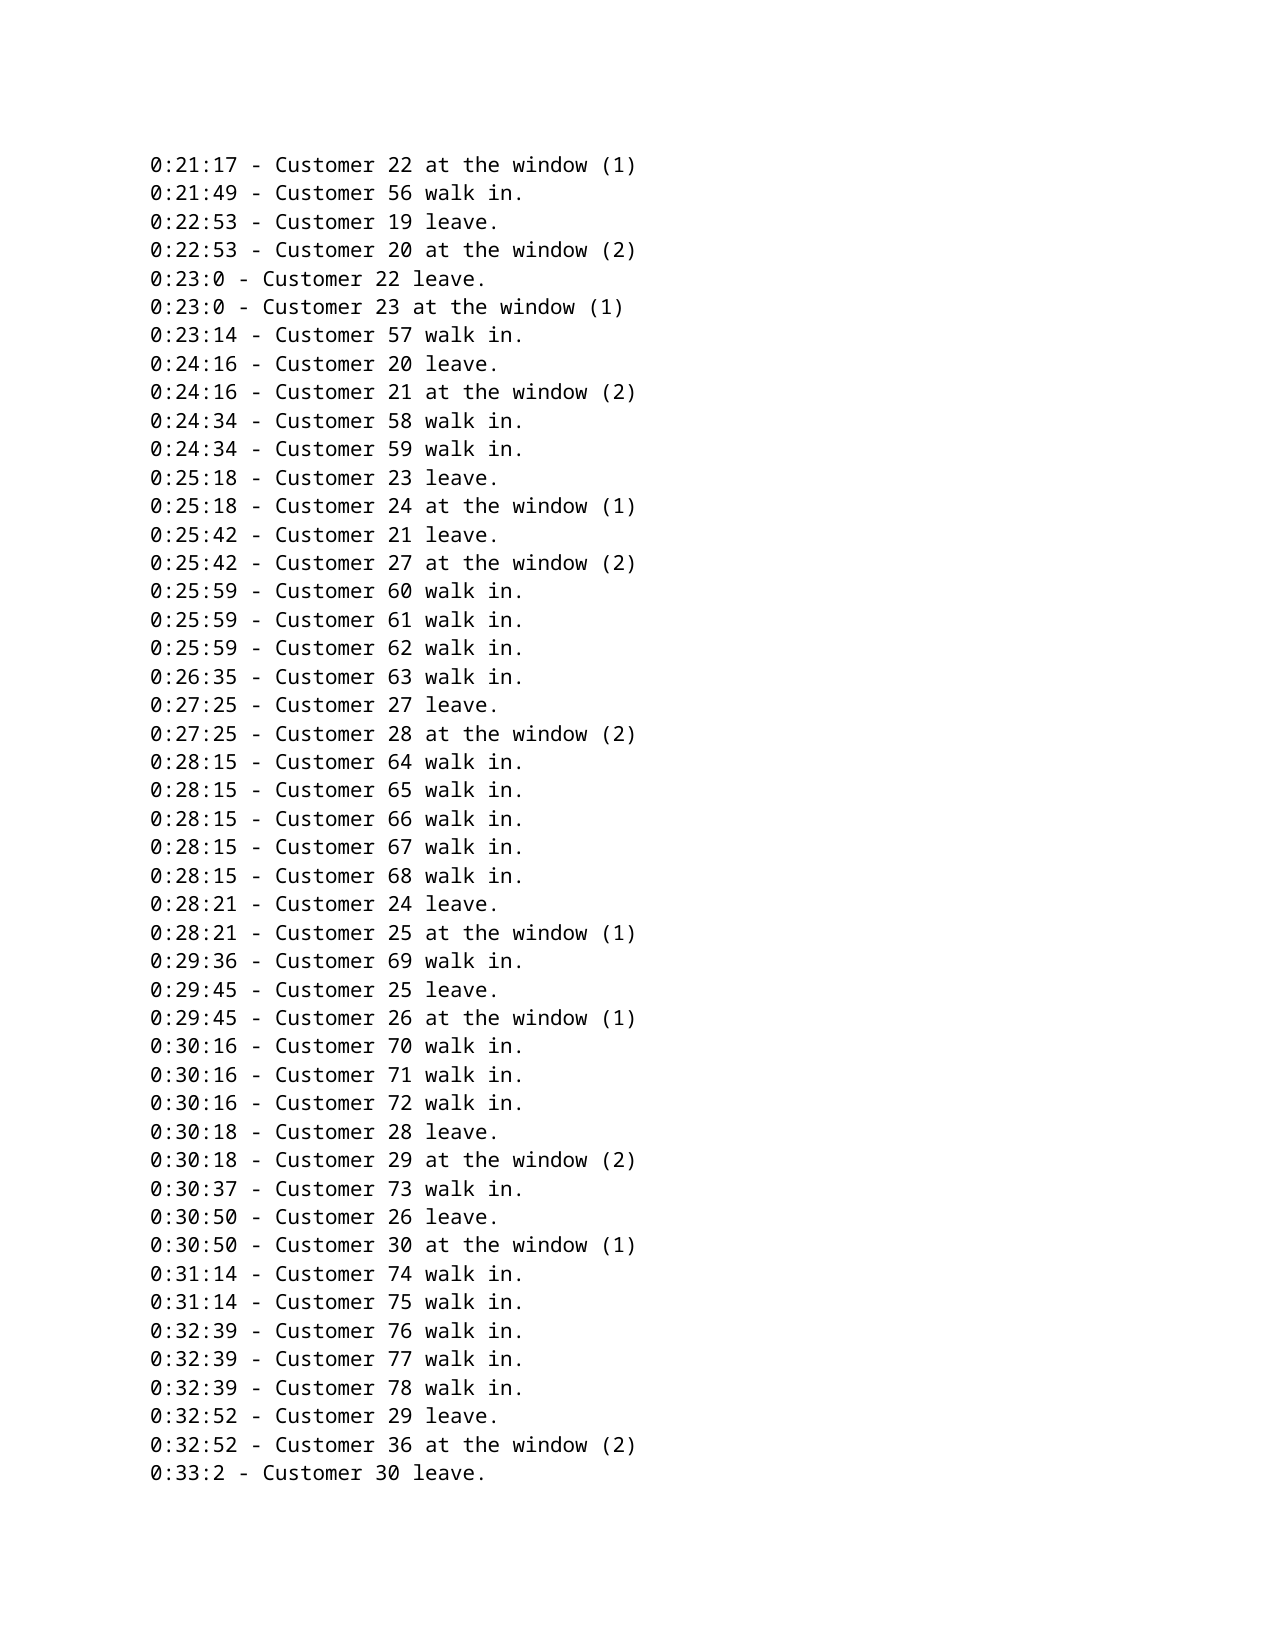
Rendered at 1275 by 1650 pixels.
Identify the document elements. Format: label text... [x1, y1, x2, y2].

text 0:24:16 - Customer 20 leave. [150, 349, 1125, 377]
text 0:26:35 - Customer 63 walk in. [150, 662, 1125, 690]
text 0:24:34 - Customer 59 walk in. [150, 434, 1125, 463]
text 0:28:15 - Customer 68 walk in. [150, 861, 1125, 889]
text 0:25:59 - Customer 61 walk in. [150, 605, 1125, 633]
text 0:30:18 - Customer 29 at the window (2) [150, 1145, 1125, 1174]
text 0:32:39 - Customer 77 walk in. [150, 1344, 1125, 1373]
text 0:23:0 - Customer 23 at the window (1) [150, 292, 1125, 321]
text 0:25:42 - Customer 21 leave. [150, 520, 1125, 548]
text 0:22:53 - Customer 20 at the window (2) [150, 235, 1125, 264]
text 0:22:53 - Customer 19 leave. [150, 207, 1125, 235]
text 0:21:17 - Customer 22 at the window (1) [150, 150, 1125, 178]
text 0:25:59 - Customer 62 walk in. [150, 633, 1125, 662]
text 0:30:37 - Customer 73 walk in. [150, 1174, 1125, 1202]
text 0:23:0 - Customer 22 leave. [150, 264, 1125, 292]
text 0:30:50 - Customer 30 at the window (1) [150, 1231, 1125, 1259]
text 0:28:15 - Customer 66 walk in. [150, 804, 1125, 832]
text 0:30:16 - Customer 72 walk in. [150, 1088, 1125, 1117]
text 0:32:52 - Customer 29 leave. [150, 1401, 1125, 1430]
text 0:29:45 - Customer 26 at the window (1) [150, 1003, 1125, 1032]
text 0:25:59 - Customer 60 walk in. [150, 577, 1125, 605]
text 0:28:15 - Customer 64 walk in. [150, 747, 1125, 776]
text 0:33:2 - Customer 30 leave. [150, 1458, 1125, 1487]
text 0:28:21 - Customer 24 leave. [150, 889, 1125, 918]
text 0:29:45 - Customer 25 leave. [150, 975, 1125, 1003]
text 0:31:14 - Customer 75 walk in. [150, 1287, 1125, 1316]
text 0:24:16 - Customer 21 at the window (2) [150, 377, 1125, 406]
text 0:24:34 - Customer 58 walk in. [150, 406, 1125, 434]
text 0:28:21 - Customer 25 at the window (1) [150, 918, 1125, 946]
text 0:30:16 - Customer 70 walk in. [150, 1032, 1125, 1060]
text 0:21:49 - Customer 56 walk in. [150, 178, 1125, 207]
text 0:32:39 - Customer 76 walk in. [150, 1316, 1125, 1344]
text 0:30:50 - Customer 26 leave. [150, 1202, 1125, 1231]
text 0:28:15 - Customer 65 walk in. [150, 776, 1125, 804]
text 0:27:25 - Customer 27 leave. [150, 690, 1125, 719]
text 0:25:42 - Customer 27 at the window (2) [150, 548, 1125, 577]
text 0:28:15 - Customer 67 walk in. [150, 832, 1125, 861]
text 0:32:39 - Customer 78 walk in. [150, 1373, 1125, 1401]
text 0:27:25 - Customer 28 at the window (2) [150, 719, 1125, 747]
text 0:29:36 - Customer 69 walk in. [150, 946, 1125, 975]
text 0:30:16 - Customer 71 walk in. [150, 1060, 1125, 1088]
text 0:25:18 - Customer 23 leave. [150, 463, 1125, 491]
text 0:25:18 - Customer 24 at the window (1) [150, 491, 1125, 520]
text 0:23:14 - Customer 57 walk in. [150, 321, 1125, 349]
text 0:32:52 - Customer 36 at the window (2) [150, 1430, 1125, 1458]
text 0:31:14 - Customer 74 walk in. [150, 1259, 1125, 1287]
text 0:30:18 - Customer 28 leave. [150, 1117, 1125, 1145]
